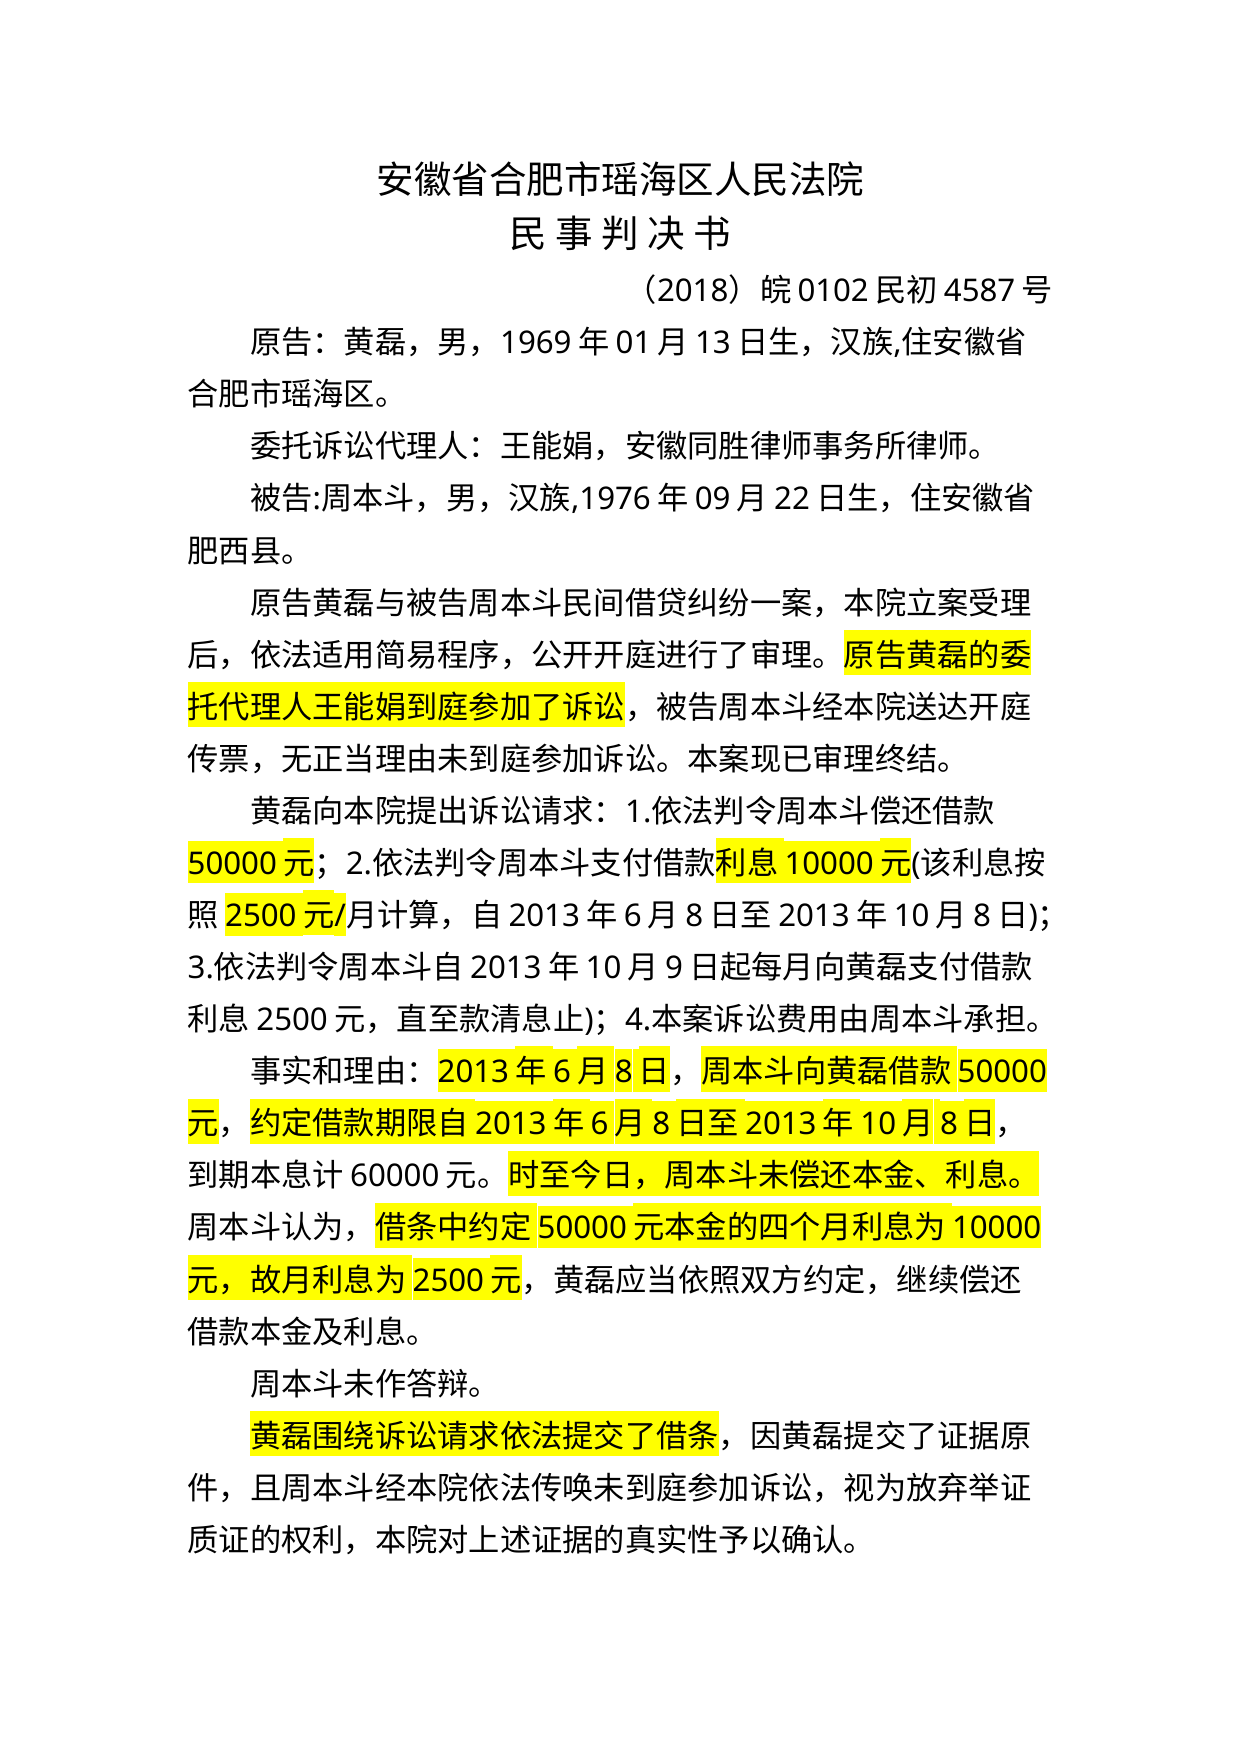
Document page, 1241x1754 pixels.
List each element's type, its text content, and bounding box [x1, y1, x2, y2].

text 原告黄磊与被告周本斗民间借贷纠纷一案，本院立案受理后，依法适用简易程序，公开开庭进行了审理。原告黄磊的委托代理人王能娟到庭参加了诉讼，被告周本斗经本院送达开庭传票，无正当理由未到庭参加诉讼。本案现已审理终结。 [187, 571, 1053, 779]
text 委托诉讼代理人：王能娟，安徽同胜律师事务所律师。 [187, 415, 1053, 467]
text 被告:周本斗，男，汉族,1976年09月22日生，住安徽省肥西县。 [187, 467, 1053, 571]
text 事实和理由：2013年6月8日，周本斗向黄磊借款50000元，约定借款期限自2013年6月8日至2013年10月8日，到期本息计60000元。时至今日，周本斗未偿还本金、利息。周本斗认为，借条中约定50000元本金的四个月利息为10000元，故月利息为2500元，黄磊应当依照双方约定，继续偿还借款本金及利息。 [187, 1040, 1053, 1352]
text 周本斗未作答辩。 [187, 1352, 1053, 1404]
text 原告：黄磊，男，1969年01月13日生，汉族,住安徽省合肥市瑶海区。 [187, 311, 1053, 415]
text （2018）皖0102民初4587号 [187, 258, 1053, 311]
text 安徽省合肥市瑶海区人民法院 [187, 150, 1053, 204]
text 黄磊围绕诉讼请求依法提交了借条，因黄磊提交了证据原件，且周本斗经本院依法传唤未到庭参加诉讼，视为放弃举证质证的权利，本院对上述证据的真实性予以确认。 [187, 1404, 1053, 1561]
text 民 事 判 决 书 [187, 204, 1053, 258]
text 黄磊向本院提出诉讼请求：1.依法判令周本斗偿还借款50000元；2.依法判令周本斗支付借款利息10000元(该利息按照2500元/月计算，自2013年6月8日至2013年10月8日)；3.依法判令周本斗自2013年10月9日起每月向黄磊支付借款利息2500元，直至款清息止)；4.本案诉讼费用由周本斗承担。 [187, 779, 1053, 1040]
